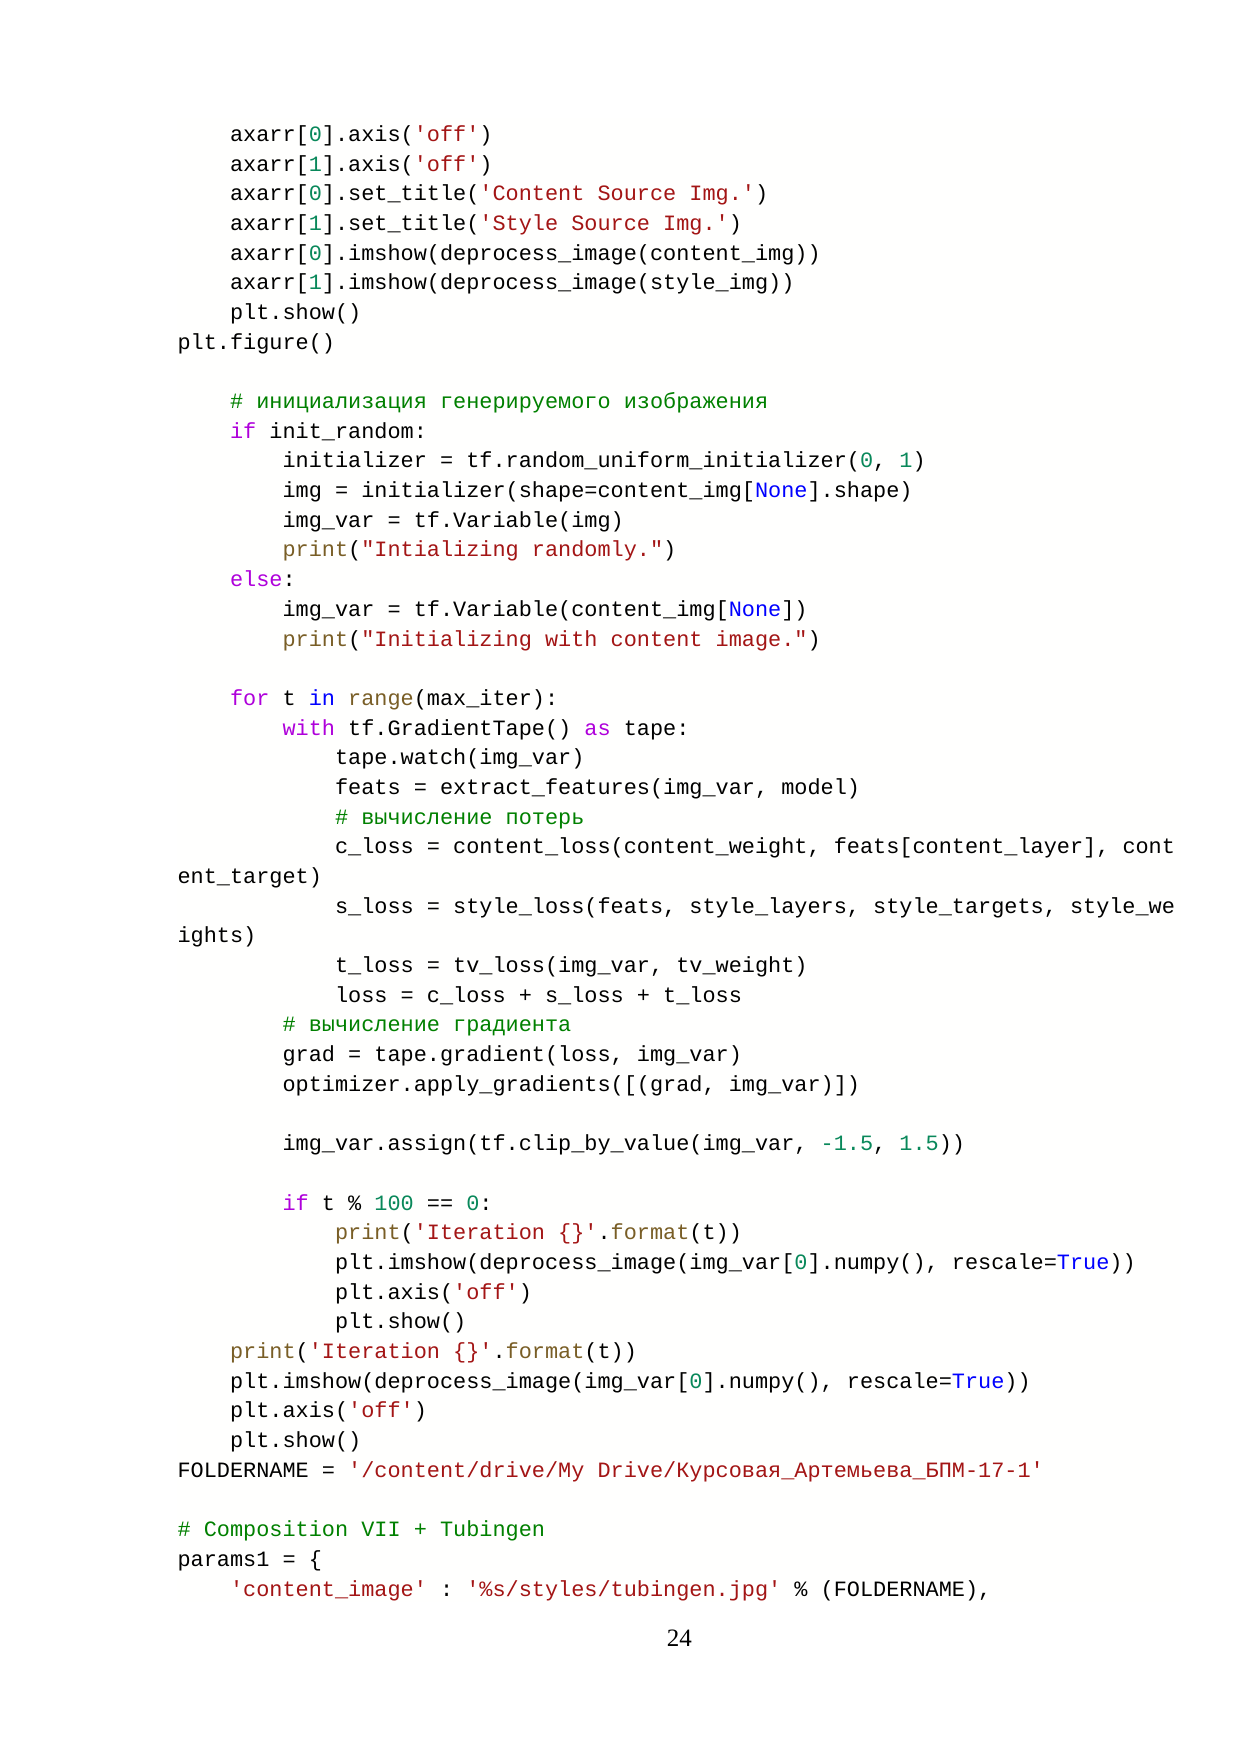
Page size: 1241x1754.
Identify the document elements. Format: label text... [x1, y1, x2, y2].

text FOLDERNAME = '/content/drive/My Drive/Курсовая_Артемьева_БПМ-17-1' [177, 1454, 1181, 1484]
text img_var = tf.Variable(img) [177, 504, 1181, 534]
text print("Initializing with content image.") [177, 623, 1181, 652]
text print("Intializing randomly.") [177, 534, 1181, 563]
text plt.axis('off') [177, 1395, 1181, 1424]
text s_loss = style_loss(feats, style_layers, style_targets, style_weights) [177, 890, 1181, 949]
text print('Iteration {}'.format(t)) [177, 1217, 1181, 1246]
text with tf.GradientTape() as tape: [177, 712, 1181, 742]
text loss = c_loss + s_loss + t_loss [177, 979, 1181, 1009]
text 'content_image' : '%s/styles/tubingen.jpg' % (FOLDERNAME), [177, 1573, 1181, 1602]
text initializer = tf.random_uniform_initializer(0, 1) [177, 445, 1181, 474]
text axarr[1].set_title('Style Source Img.') [177, 207, 1181, 237]
text axarr[1].imshow(deprocess_image(style_img)) [177, 267, 1181, 296]
text img_var.assign(tf.clip_by_value(img_var, -1.5, 1.5)) [177, 1127, 1181, 1157]
text # инициализация генерируемого изображения [177, 385, 1181, 415]
text tape.watch(img_var) [177, 742, 1181, 771]
text for t in range(max_iter): [177, 682, 1181, 712]
text plt.imshow(deprocess_image(img_var[0].numpy(), rescale=True)) [177, 1246, 1181, 1276]
text c_loss = content_loss(content_weight, feats[content_layer], content_target) [177, 831, 1181, 890]
text plt.show() [177, 1306, 1181, 1335]
text if t % 100 == 0: [177, 1187, 1181, 1217]
text # Composition VII + Tubingen [177, 1513, 1181, 1543]
text params1 = { [177, 1543, 1181, 1573]
text else: [177, 563, 1181, 593]
text axarr[1].axis('off') [177, 148, 1181, 177]
text # вычисление градиента [177, 1009, 1181, 1038]
text # вычисление потерь [177, 801, 1181, 831]
text axarr[0].set_title('Content Source Img.') [177, 177, 1181, 207]
text grad = tape.gradient(loss, img_var) [177, 1038, 1181, 1068]
text plt.figure() [177, 326, 1181, 356]
text optimizer.apply_gradients([(grad, img_var)]) [177, 1068, 1181, 1098]
text plt.imshow(deprocess_image(img_var[0].numpy(), rescale=True)) [177, 1365, 1181, 1395]
text img = initializer(shape=content_img[None].shape) [177, 474, 1181, 504]
text if init_random: [177, 415, 1181, 445]
text print('Iteration {}'.format(t)) [177, 1335, 1181, 1365]
text plt.axis('off') [177, 1276, 1181, 1306]
text plt.show() [177, 1424, 1181, 1454]
text feats = extract_features(img_var, model) [177, 771, 1181, 801]
text plt.show() [177, 296, 1181, 326]
text t_loss = tv_loss(img_var, tv_weight) [177, 949, 1181, 979]
text axarr[0].imshow(deprocess_image(content_img)) [177, 237, 1181, 267]
text axarr[0].axis('off') [177, 118, 1181, 148]
text img_var = tf.Variable(content_img[None]) [177, 593, 1181, 623]
